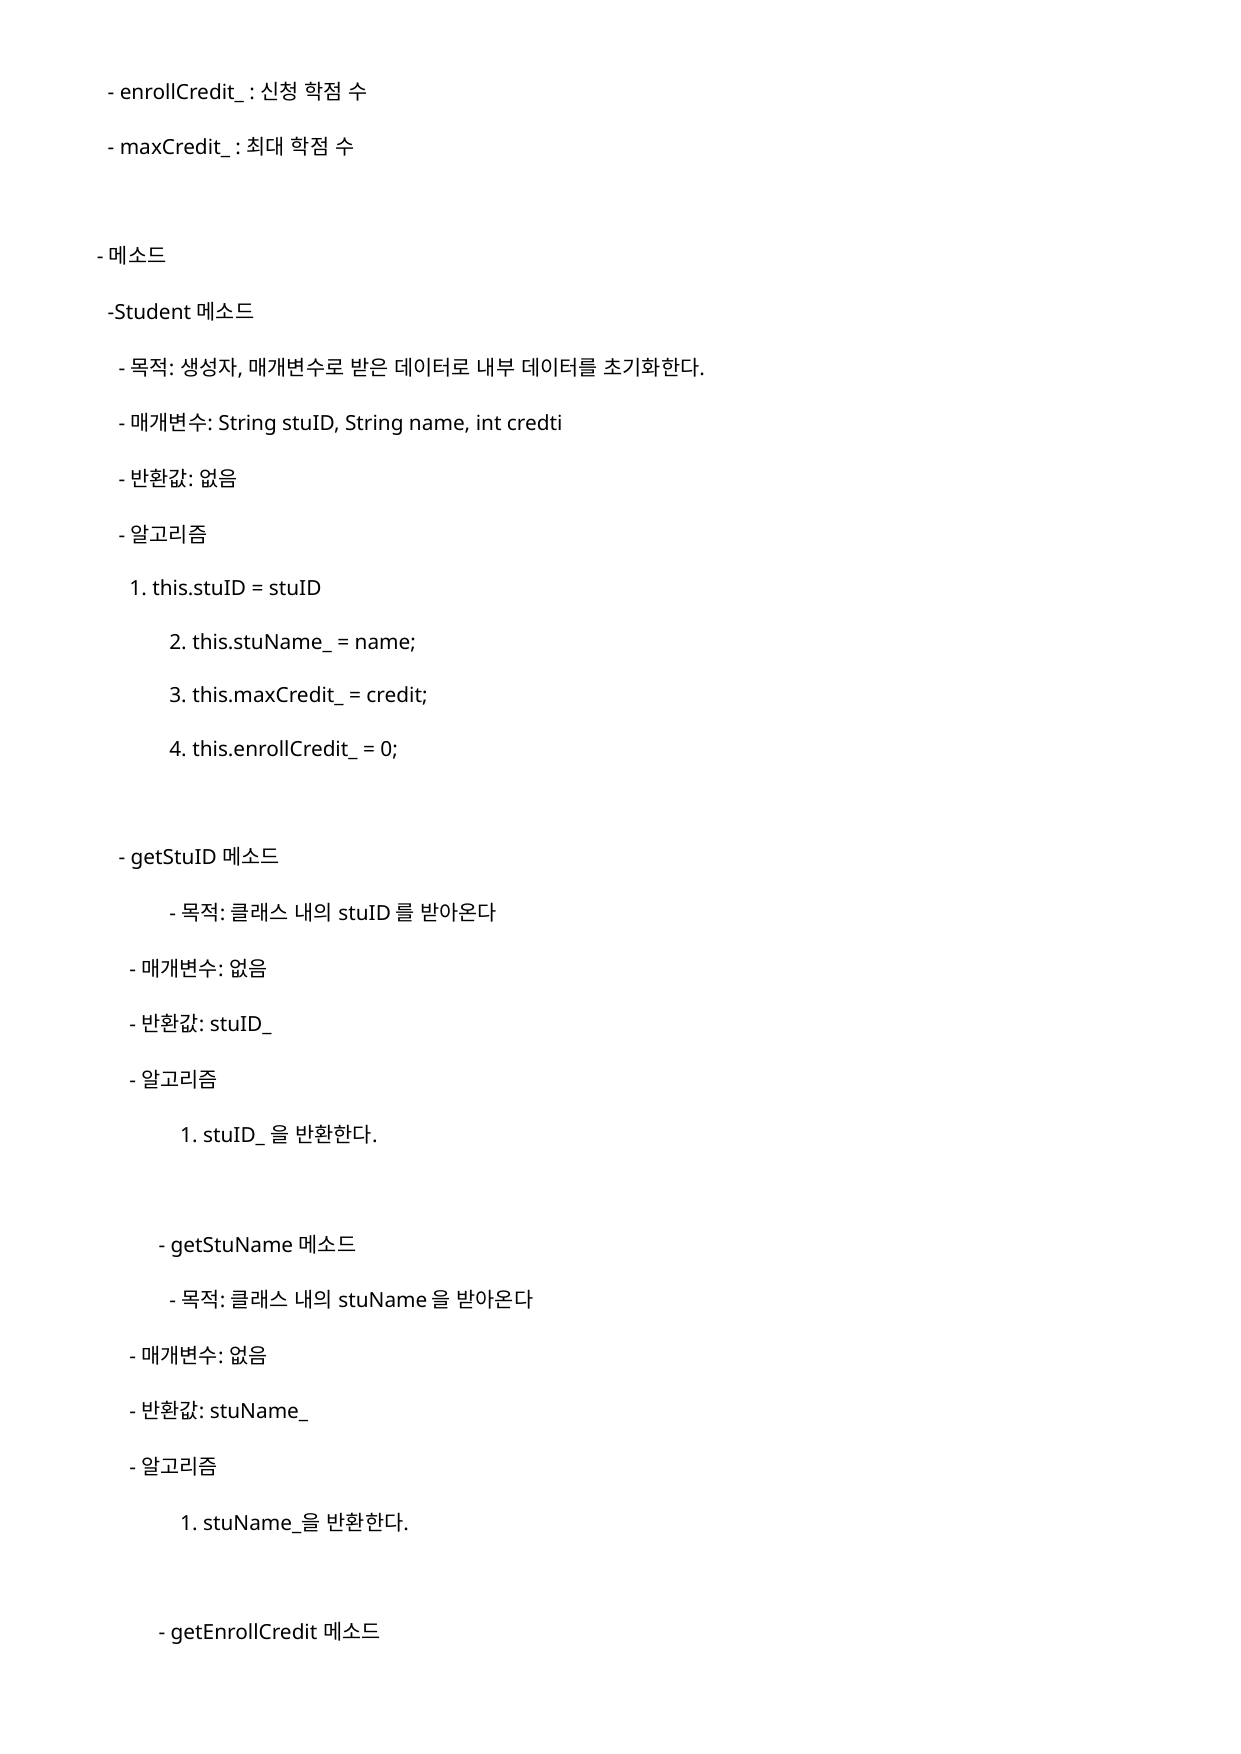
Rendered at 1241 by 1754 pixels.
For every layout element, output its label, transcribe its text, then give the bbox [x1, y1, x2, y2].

text - 목적: 생성자, 매개변수로 받은 데이터로 내부 데이터를 초기화한다. [75, 351, 1165, 381]
text - 목적: 클래스 내의 stuName을 받아온다 [75, 1283, 1165, 1314]
text - 반환값: stuName_ [75, 1395, 1165, 1425]
text - 반환값: stuID_ [75, 1007, 1165, 1038]
text 1. stuID_ 을 반환한다. [75, 1119, 1165, 1149]
text - 메소드 [75, 240, 1165, 270]
text - 목적: 클래스 내의 stuID를 받아온다 [75, 896, 1165, 927]
text - 알고리즘 [75, 1450, 1165, 1481]
text - 매개변수: 없음 [75, 952, 1165, 982]
text 1. stuName_을 반환한다. [75, 1506, 1165, 1536]
text - maxCredit_ : 최대 학점 수 [75, 131, 1165, 161]
text - 매개변수: 없음 [75, 1339, 1165, 1369]
text - getStuID 메소드 [75, 841, 1165, 871]
text - getEnrollCredit 메소드 [75, 1615, 1165, 1645]
text 3. this.maxCredit_ = credit; [75, 680, 1165, 709]
text - 알고리즘 [75, 518, 1165, 548]
text - enrollCredit_ : 신청 학점 수 [75, 75, 1165, 105]
text 2. this.stuName_ = name; [75, 627, 1165, 655]
text 1. this.stuID = stuID [75, 573, 1165, 602]
text 4. this.enrollCredit_ = 0; [75, 734, 1165, 762]
text - 알고리즘 [75, 1063, 1165, 1093]
text - 매개변수: String stuID, String name, int credti [75, 407, 1165, 437]
text -Student 메소드 [75, 295, 1165, 326]
text - 반환값: 없음 [75, 462, 1165, 492]
text - getStuName 메소드 [75, 1228, 1165, 1258]
